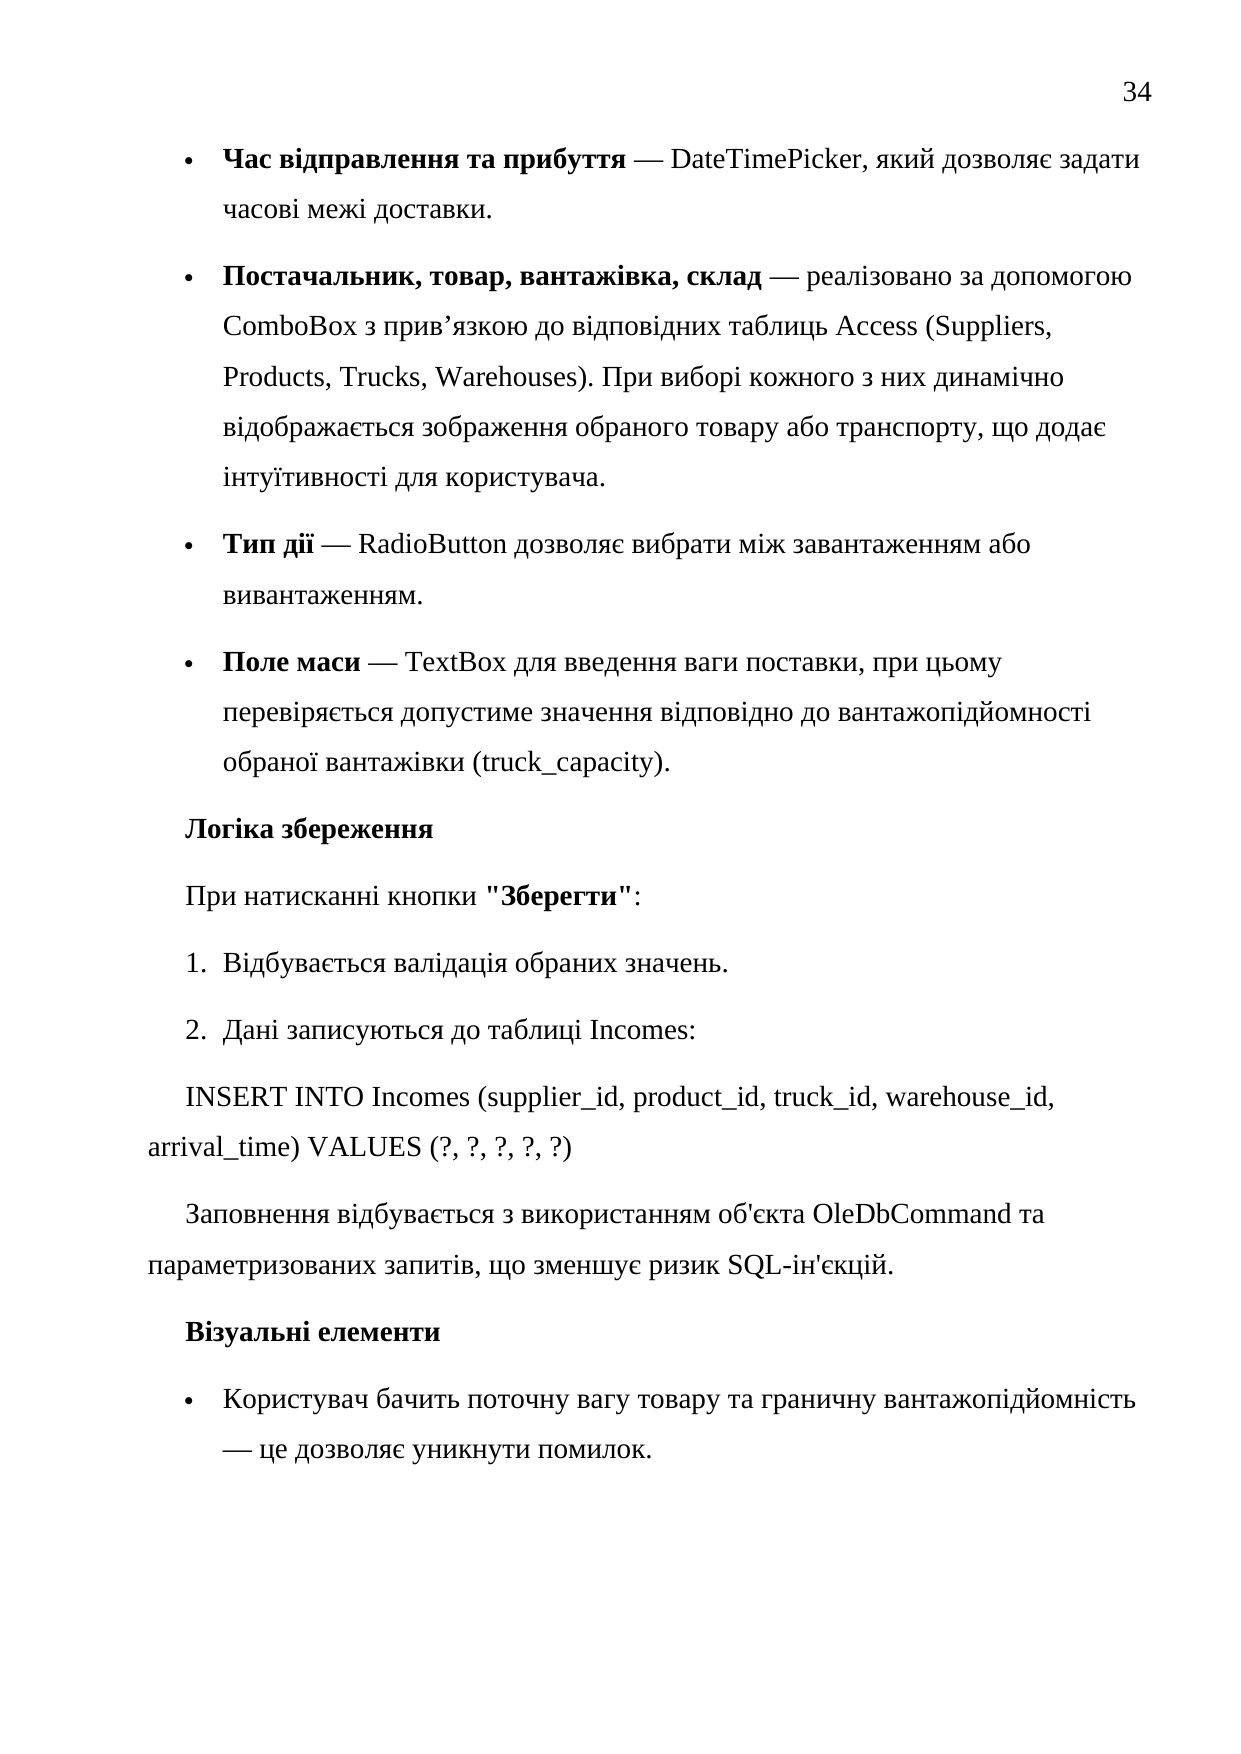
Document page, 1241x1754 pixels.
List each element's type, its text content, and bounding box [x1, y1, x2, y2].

text При натисканні кнопки "Зберегти": [148, 878, 1152, 912]
list Користувач бачить поточну вагу товару та граничну вантажопідйомність — це дозволяє уникнути помилок. [185, 1381, 1152, 1465]
text Заповнення відбувається з використанням об'єкта OleDbCommand та параметризованих запитів, що зменшує ризик SQL-ін'єкцій. [148, 1197, 1152, 1280]
list Постачальник, товар, вантажівка, склад — реалізовано за допомогою ComboBox з прив’язкою до відповідних таблиць Access (Suppliers, Products, Trucks, Warehouses). При виборі кожного з них динамічно відображається зображення обраного товару або транспорту, що додає інтуїтивності для користувача. [185, 258, 1152, 493]
list Час відправлення та прибуття — DateTimePicker, який дозволяє задати часові межі доставки. [185, 141, 1152, 225]
text INSERT INTO Incomes (supplier_id, product_id, truck_id, warehouse_id, arrival_time) VALUES (?, ?, ?, ?, ?) [148, 1079, 1152, 1163]
list Дані записуються до таблиці Incomes: [185, 1012, 1152, 1046]
text Візуальні елементи [148, 1314, 1152, 1347]
list Відбувається валідація обраних значень. [185, 945, 1152, 979]
text Логіка збереження [148, 811, 1152, 845]
list Поле маси — TextBox для введення ваги поставки, при цьому перевіряється допустиме значення відповідно до вантажопідйомності обраної вантажівки (truck_capacity). [185, 644, 1152, 778]
list Тип дії — RadioButton дозволяє вибрати між завантаженням або вивантаженням. [185, 526, 1152, 610]
